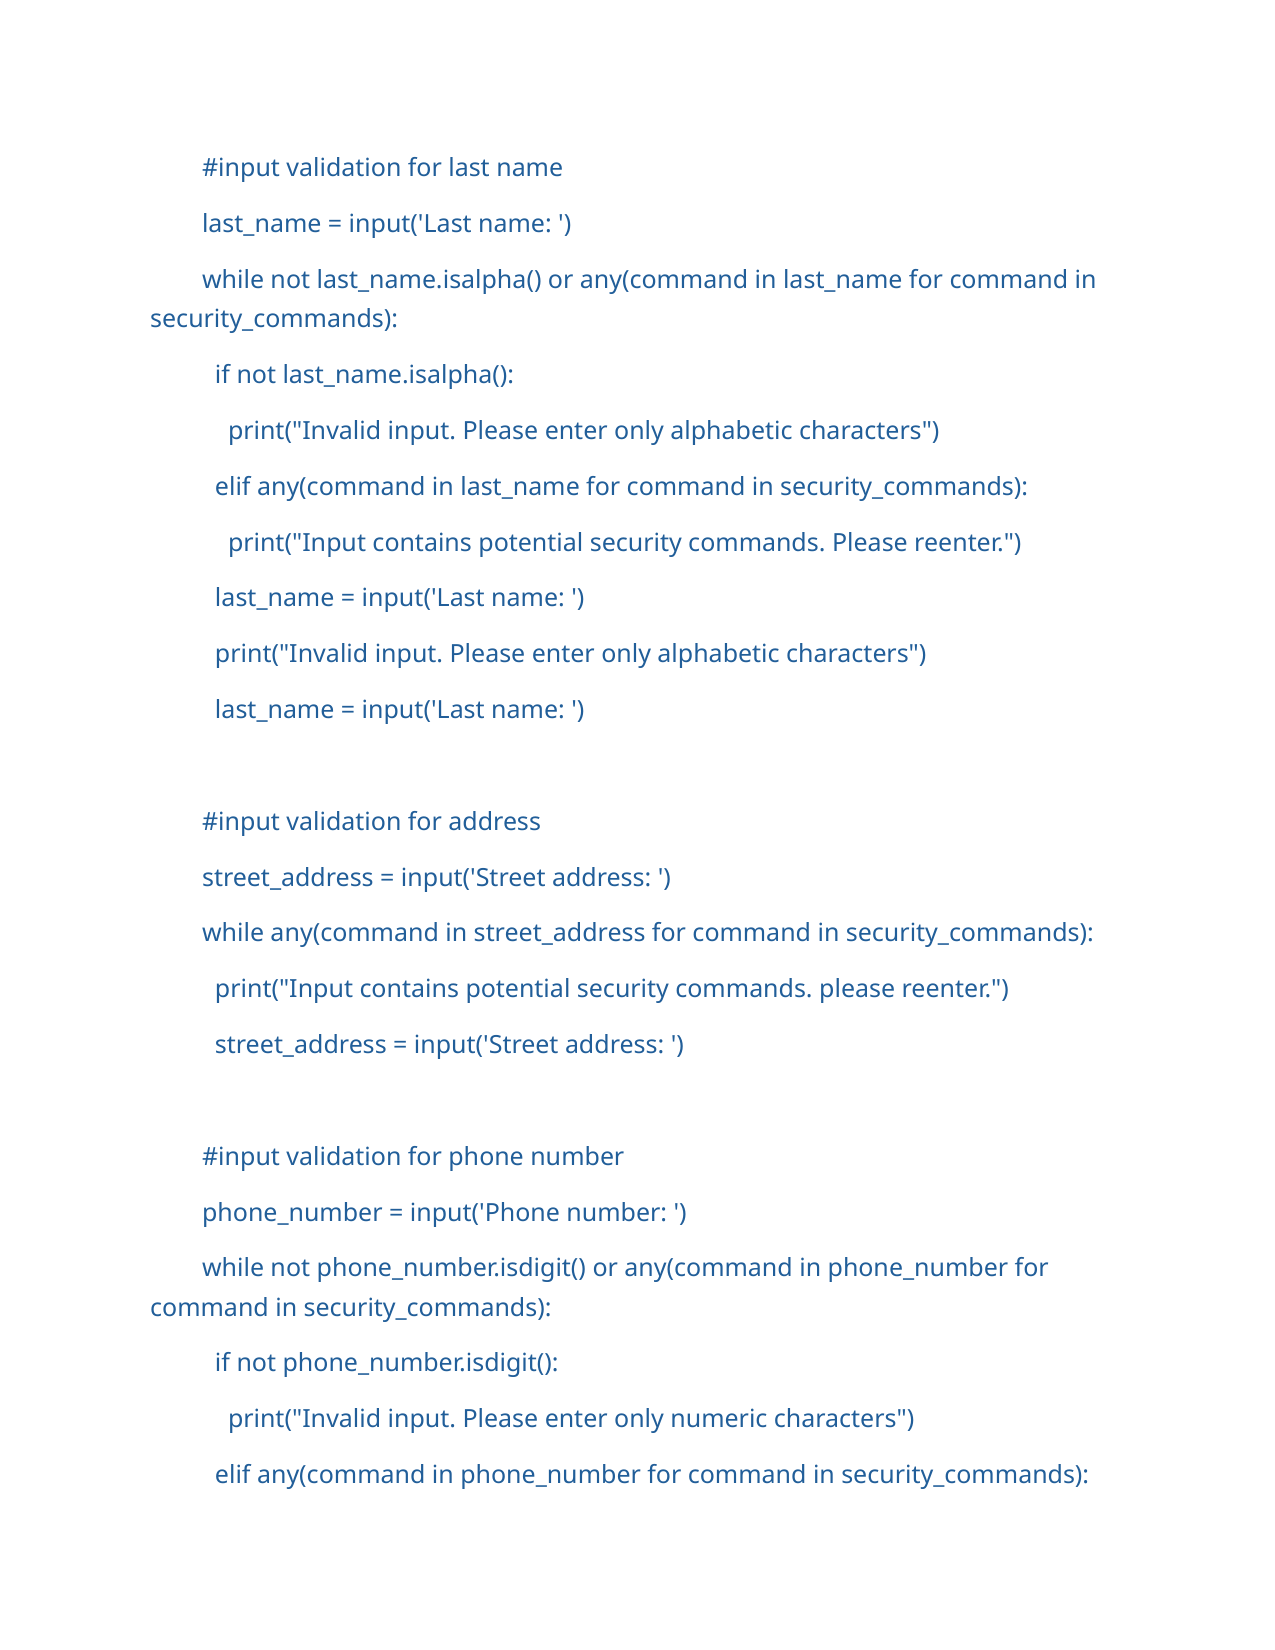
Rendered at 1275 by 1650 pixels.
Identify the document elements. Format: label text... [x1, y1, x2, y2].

text street_address = input('Street address: ') [150, 859, 1125, 893]
text phone_number = input('Phone number: ') [150, 1194, 1125, 1228]
text while not last_name.isalpha() or any(command in last_name for command in security_commands): [150, 262, 1125, 335]
text last_name = input('Last name: ') [150, 206, 1125, 240]
text while not phone_number.isdigit() or any(command in phone_number for command in security_commands): [150, 1250, 1125, 1323]
text print("Invalid input. Please enter only alphabetic characters") [150, 636, 1125, 670]
text if not phone_number.isdigit(): [150, 1345, 1125, 1379]
text print("Input contains potential security commands. Please reenter.") [150, 524, 1125, 558]
text print("Invalid input. Please enter only alphabetic characters") [150, 412, 1125, 447]
text street_address = input('Street address: ') [150, 1027, 1125, 1061]
text last_name = input('Last name: ') [150, 580, 1125, 614]
text #input validation for phone number [150, 1138, 1125, 1172]
text elif any(command in phone_number for command in security_commands): [150, 1457, 1125, 1491]
text print("Invalid input. Please enter only numeric characters") [150, 1401, 1125, 1435]
text elif any(command in last_name for command in security_commands): [150, 468, 1125, 502]
text while any(command in street_address for command in security_commands): [150, 915, 1125, 949]
text #input validation for address [150, 803, 1125, 837]
text if not last_name.isalpha(): [150, 357, 1125, 391]
text print("Input contains potential security commands. please reenter.") [150, 971, 1125, 1005]
text last_name = input('Last name: ') [150, 692, 1125, 726]
text #input validation for last name [150, 150, 1125, 184]
